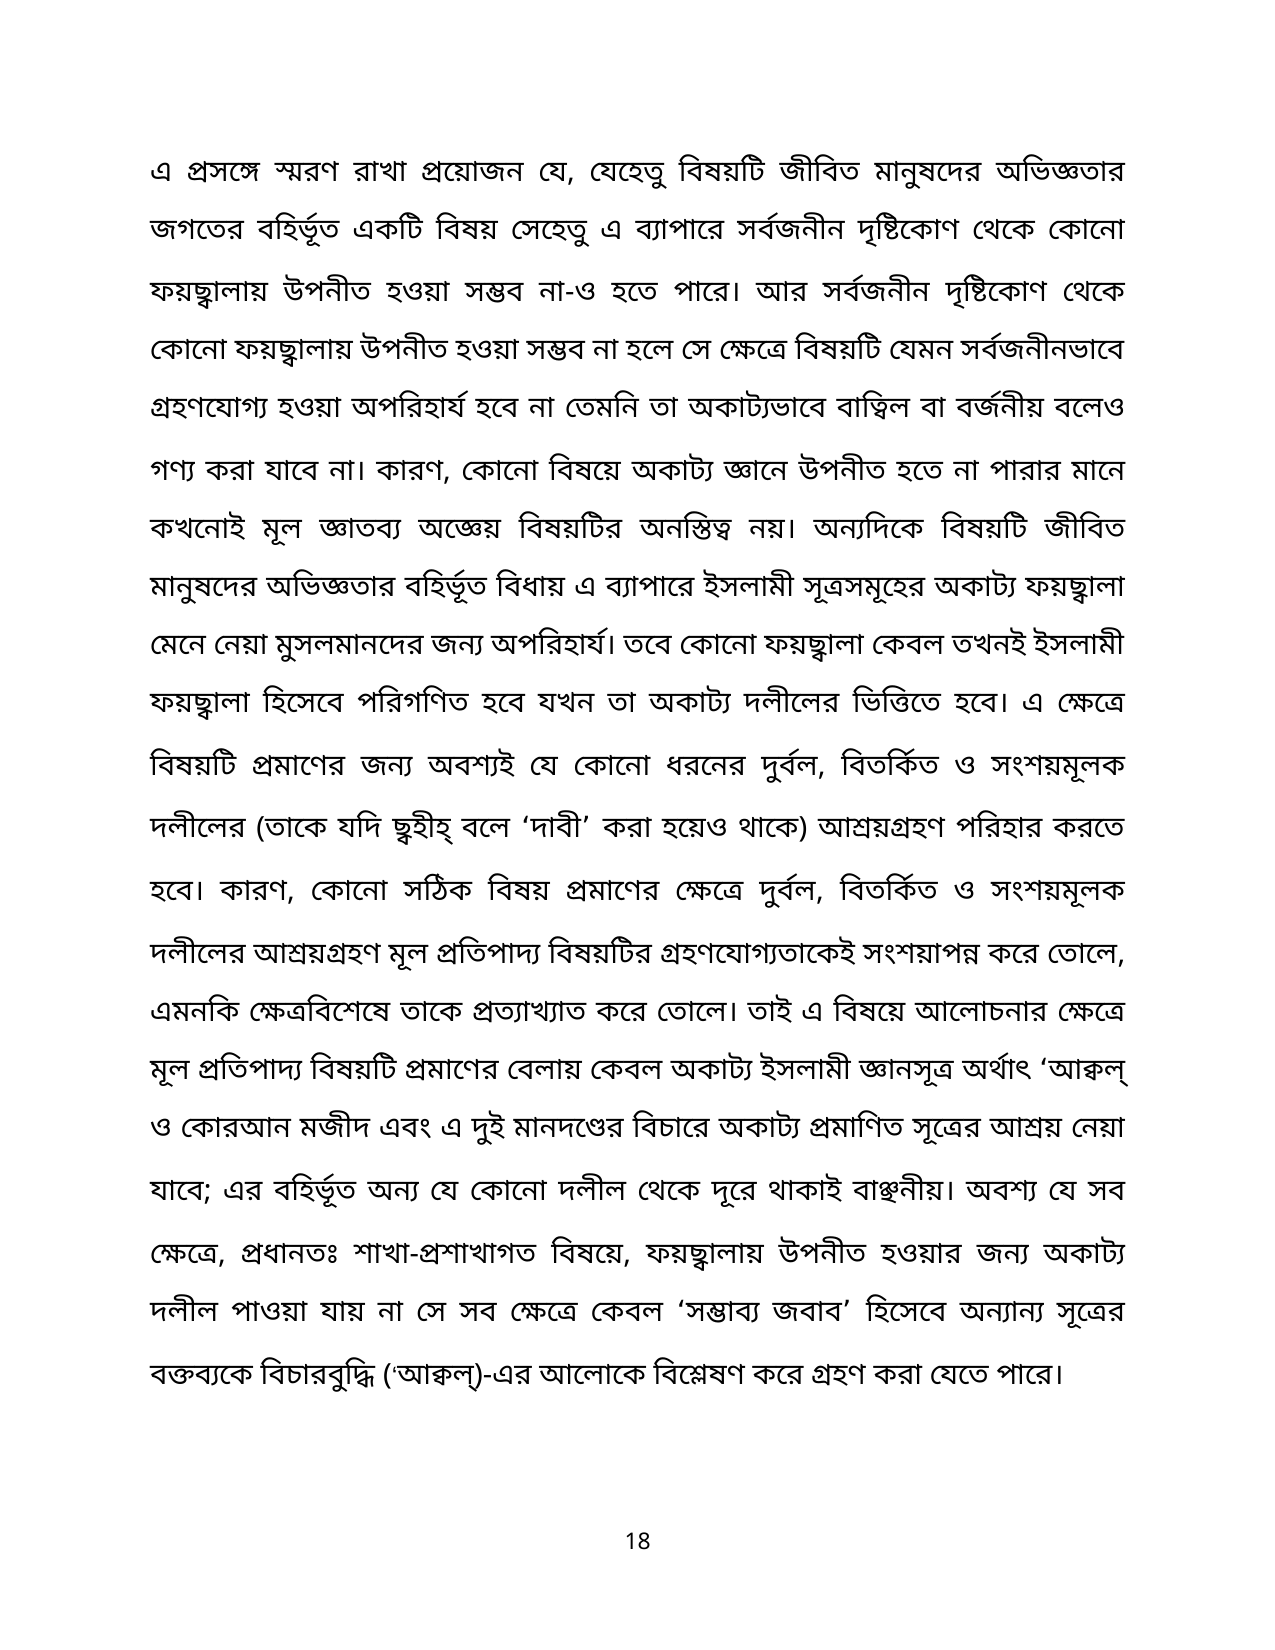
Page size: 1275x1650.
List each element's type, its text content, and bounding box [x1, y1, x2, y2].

text এ প্রসঙ্গে স্মরণ রাখা প্রয়োজন যে, যেহেতু বিষয়টি জীবিত মানুষদের অভিজ্ঞতার জগতের বহির্ভূত একটি বিষয় সেহেতু এ ব্যাপারে সর্বজনীন দৃষ্টিকোণ থেকে কোনো ফয়ছ্বালায় উপনীত হওয়া সম্ভব না-ও হতে পারে। আর সর্বজনীন দৃষ্টিকোণ থেকে কোনো ফয়ছ্বালায় উপনীত হওয়া সম্ভব না হলে সে ক্ষেত্রে বিষয়টি যেমন সর্বজনীনভাবে গ্রহণযোগ্য হওয়া অপরিহার্য হবে না তেমনি তা অকাট্যভাবে বাত্বিল বা বর্জনীয় বলেও গণ্য করা যাবে না। কারণ, কোনো বিষয়ে অকাট্য জ্ঞানে উপনীত হতে না পারার মানে কখনোই মূল জ্ঞাতব্য অজ্ঞেয় বিষয়টির অনস্তিত্ব নয়। অন্যদিকে বিষয়টি জীবিত মানুষদের অভিজ্ঞতার বহির্ভূত বিধায় এ ব্যাপারে ইসলামী সূত্রসমূহের অকাট্য ফয়ছ্বালা মেনে নেয়া মুসলমানদের জন্য অপরিহার্য। তবে কোনো ফয়ছ্বালা কেবল তখনই ইসলামী ফয়ছ্বালা হিসেবে পরিগণিত হবে যখন তা অকাট্য দলীলের ভিত্তিতে হবে। এ ক্ষেত্রে বিষয়টি প্রমাণের জন্য অবশ্যই যে কোনো ধরনের দুর্বল, বিতর্কিত ও সংশয়মূলক দলীলের (তাকে যদি ছ্বহীহ্ বলে ‘দাবী’ করা হয়েও থাকে) আশ্রয়গ্রহণ পরিহার করতে হবে। কারণ, কোনো সঠিক বিষয় প্রমাণের ক্ষেত্রে দুর্বল, বিতর্কিত ও সংশয়মূলক দলীলের আশ্রয়গ্রহণ মূল প্রতিপাদ্য বিষয়টির গ্রহণযোগ্যতাকেই সংশয়াপন্ন করে তোলে, এমনকি ক্ষেত্রবিশেষে তাকে প্রত্যাখ্যাত করে তোলে। তাই এ বিষয়ে আলোচনার ক্ষেত্রে মূল প্রতিপাদ্য বিষয়টি প্রমাণের বেলায় কেবল অকাট্য ইসলামী জ্ঞানসূত্র অর্থাৎ ‘আক্বল্ ও কোরআন মজীদ এবং এ দুই মানদণ্ডের বিচারে অকাট্য প্রমাণিত সূত্রের আশ্রয় নেয়া যাবে; এর বহির্ভূত অন্য যে কোনো দলীল থেকে দূরে থাকাই বাঞ্ছনীয়। অবশ্য যে সব ক্ষেত্রে, প্রধানতঃ শাখা-প্রশাখাগত বিষয়ে, ফয়ছ্বালায় উপনীত হওয়ার জন্য অকাট্য দলীল পাওয়া যায় না সে সব ক্ষেত্রে কেবল ‘সম্ভাব্য জবাব’ হিসেবে অন্যান্য সূত্রের বক্তব্যকে বিচারবুদ্ধি (‘আক্বল্)-এর আলোকে বিশ্লেষণ করে গ্রহণ করা যেতে পারে। [150, 150, 1125, 1396]
